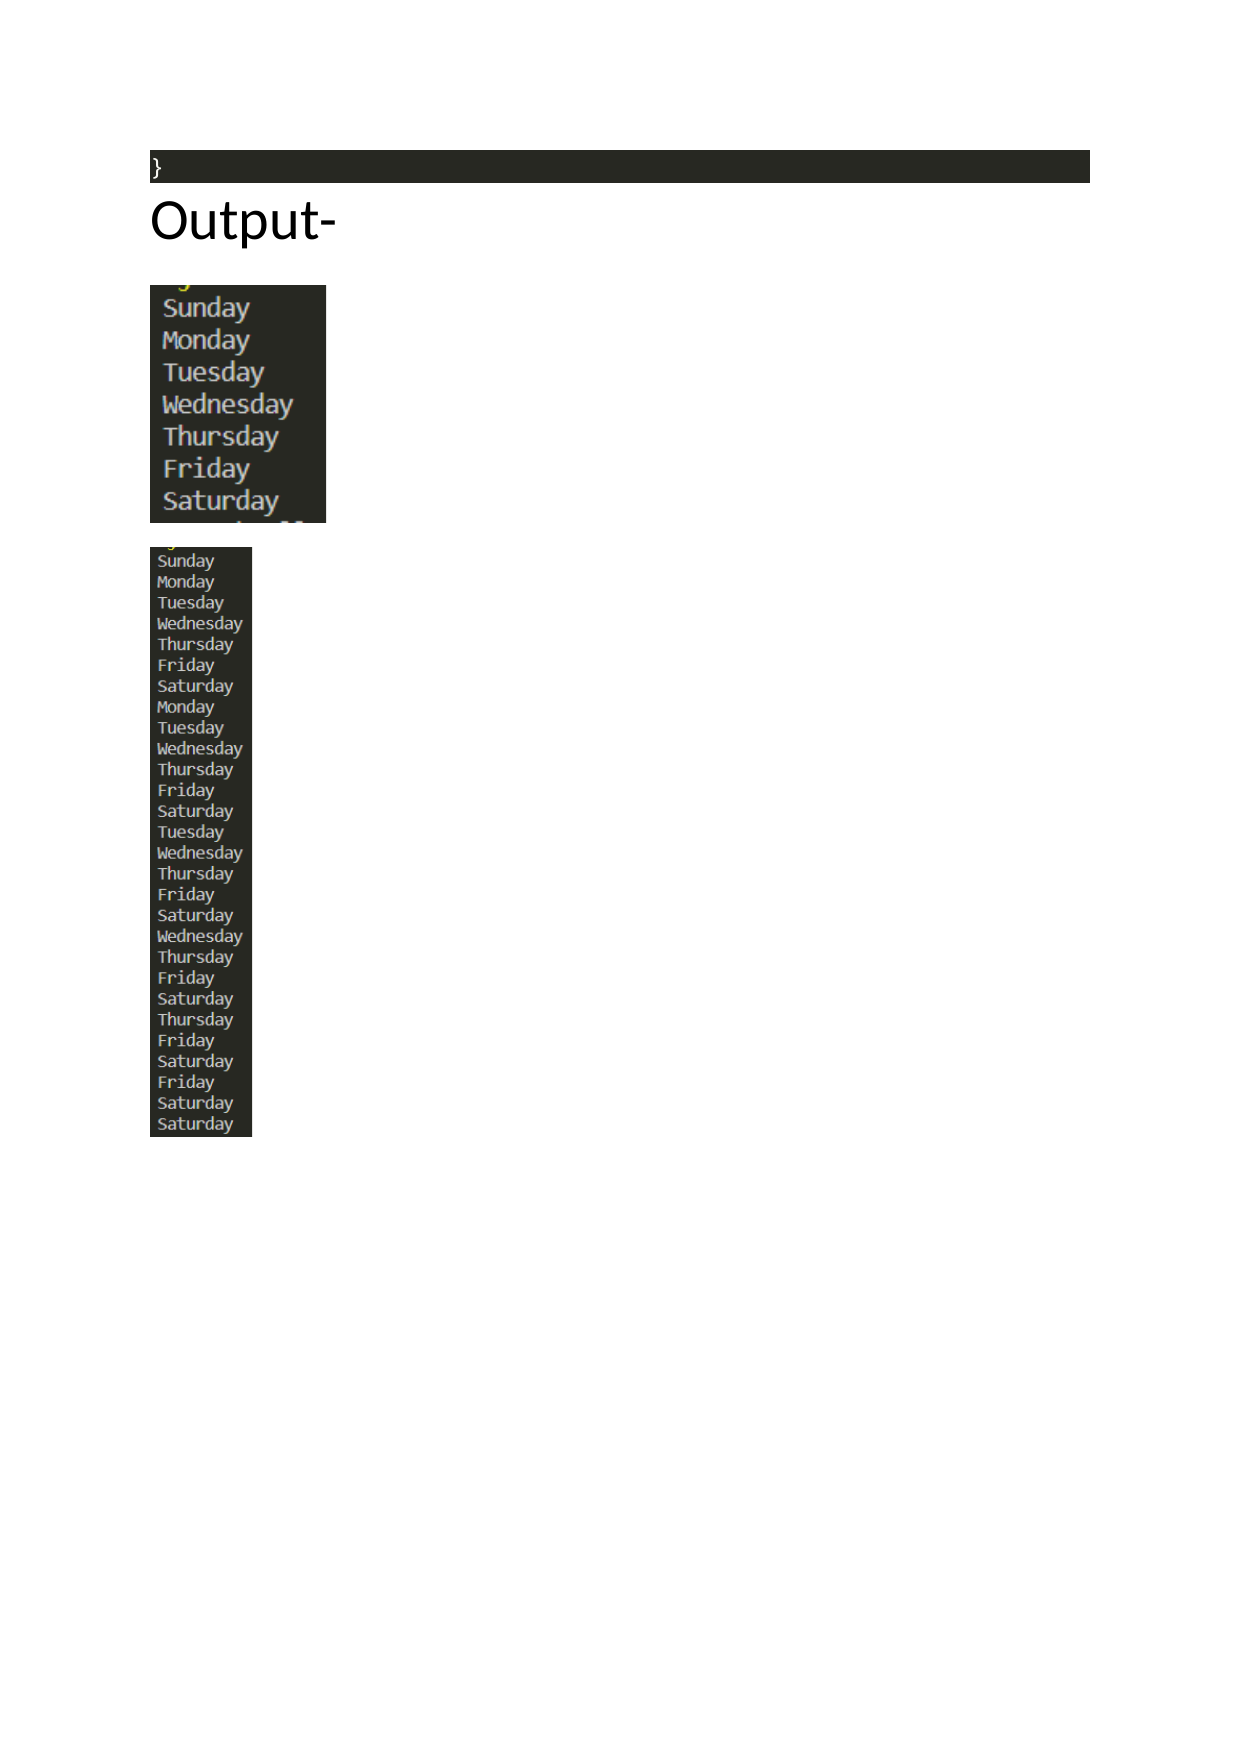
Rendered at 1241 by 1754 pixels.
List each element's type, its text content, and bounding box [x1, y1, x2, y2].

text Output- [150, 183, 1090, 254]
text } [150, 150, 1090, 183]
picture [150, 285, 327, 523]
picture [150, 547, 253, 1137]
